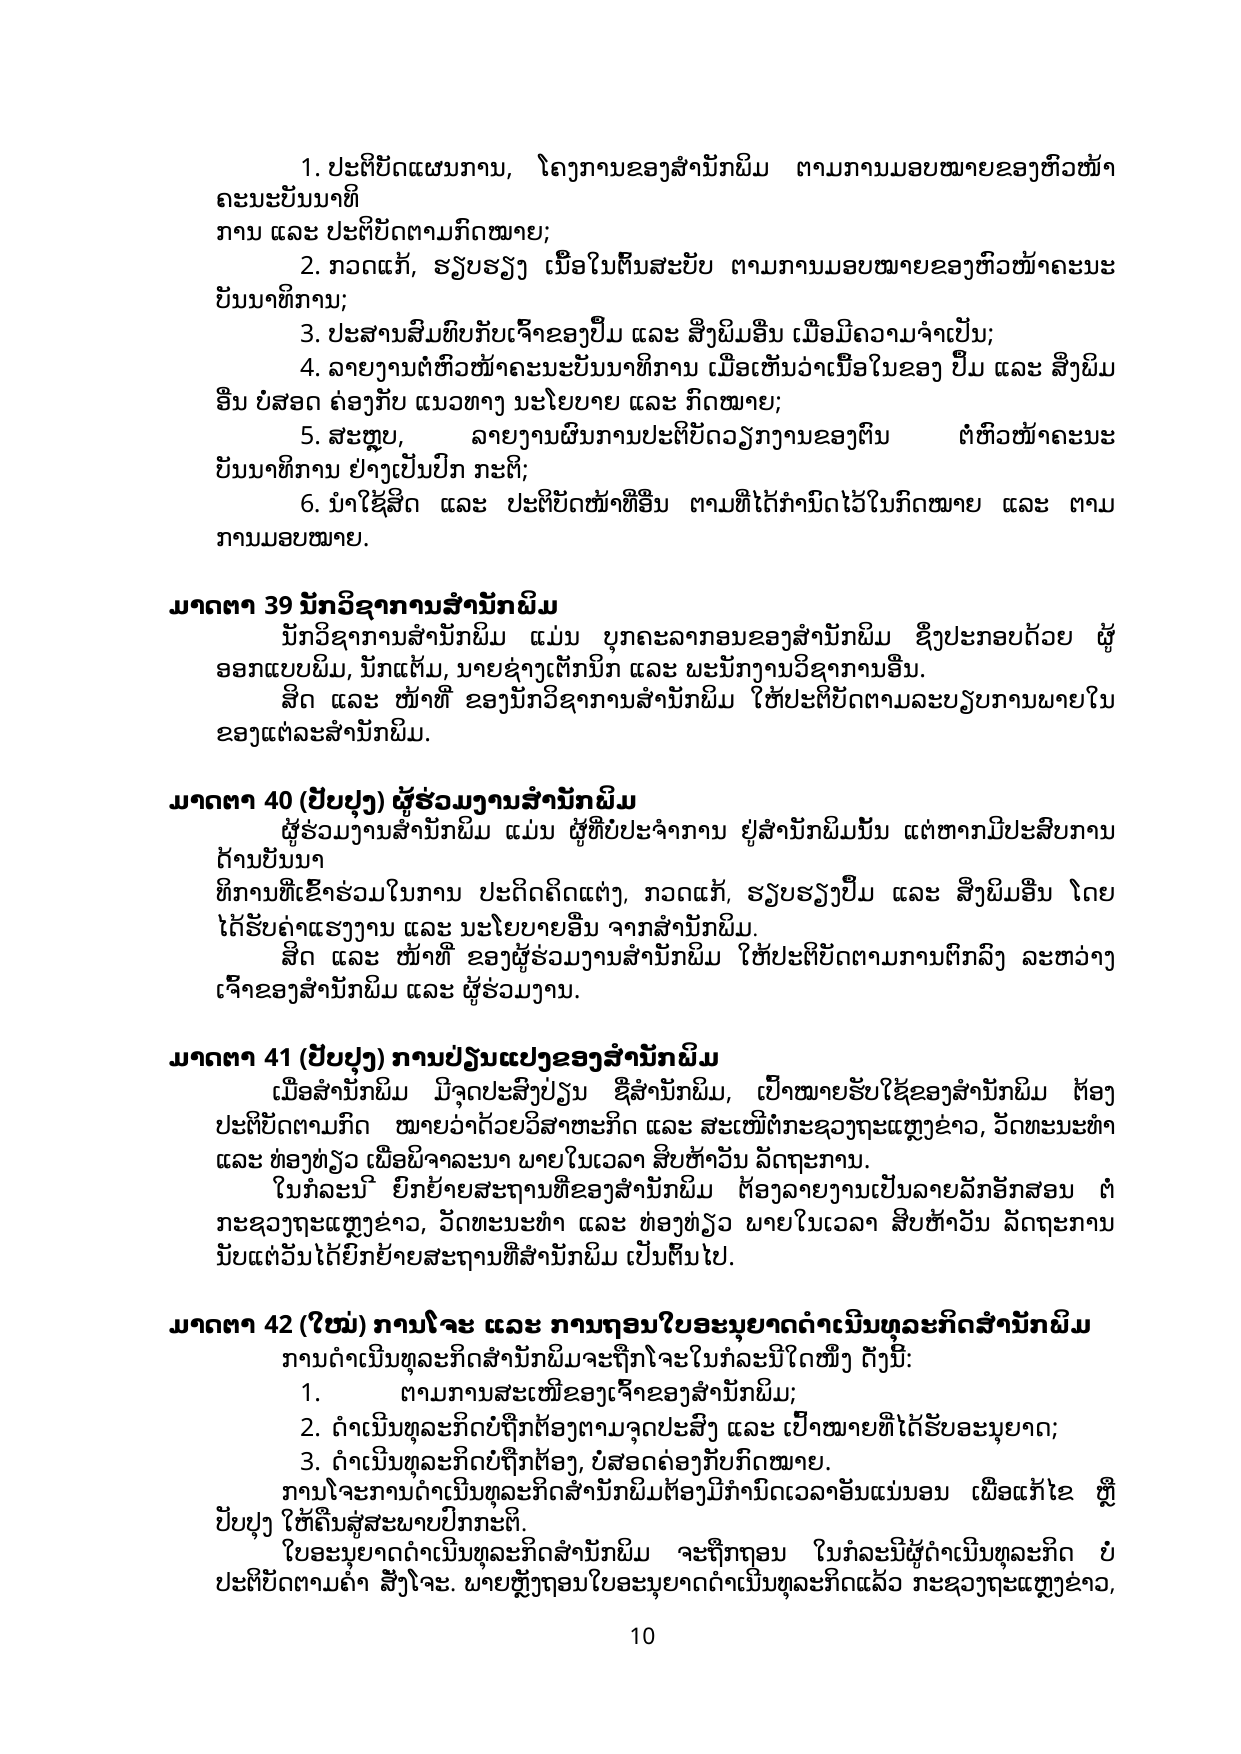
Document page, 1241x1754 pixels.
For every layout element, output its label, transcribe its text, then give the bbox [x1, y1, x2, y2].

subtitle ມາດຕາ 42 (ໃໝ່) ການໂຈະ ແລະ ການຖອນໃບອະນຸຍາດດໍາເນີນທຸລະກິດສຳນັກພິມ [169, 1307, 1116, 1341]
text ນັກວິຊາການສໍານັກພິມ ແມ່ນ ບຸກຄະລາກອນຂອງສໍານັກພິມ ຊຶ່ງປະກອບດ້ວຍ ຜູ້ອອກແບບພິມ, ນັກແຕ້ມ, ນາຍຊ່າງເຕັກນິກ ແລະ ພະນັກງານວິຊາການອື່ນ. [216, 622, 1116, 685]
list ດໍາເນີນທຸລະກິດບໍ່ຖືກຕ້ອງຕາມຈຸດປະສົງ ແລະ ເປົ້າໝາຍທີ່ໄດ້ຮັບອະນຸຍາດ; [169, 1409, 1116, 1443]
list ປະສານສົມທົບກັບເຈົ້າຂອງປຶ້ມ ແລະ ສິ່ງພິມອື່ນ ເມື່ອມີຄວາມຈໍາເປັນ; [216, 315, 1116, 349]
text ມາດຕາ 39 ນັກວິຊາການສໍານັກພິມ [169, 588, 1116, 622]
subtitle ຕາມການສະເໜີຂອງເຈົ້າຂອງສຳນັກພິມ; [169, 1375, 1116, 1409]
subtitle ມາດຕາ 41 (ປັບປຸງ) ການປ່ຽນແປງຂອງສໍານັກພິມ [169, 1039, 1116, 1073]
list ສະຫຼຸບ, ລາຍງານຜົນການປະຕິບັດວຽກງານຂອງຕົນ ຕໍ່ຫົວໜ້າ​​ຄະນະບັນນາທິການ ຢ່າງເປັນປົກ ກະຕິ; [216, 418, 1116, 486]
list ນໍາໃຊ້ສິດ ແລະ ປະຕິບັດໜ້າທີ່ອື່ນ ຕາມທີ່ໄດ້ກໍານົດໄວ້ໃນກົດໝາຍ ແລະ ຕາມການມອບໝາຍ. [216, 486, 1116, 554]
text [216, 1538, 1116, 1598]
text ສິດ ແລະ ໜ້າທີ່ ຂອງຜູ້ຮ່ວມງານສໍານັກພິມ ໃຫ້ປະຕິບັດຕາມການຕົກລົງ ລະຫວ່າງເຈົ້າຂອງສໍານັກພິມ ແລະ ຜູ້ຮ່ວມງານ. [216, 942, 1116, 1005]
list ປະຕິບັດແຜນການ, ໂຄງການຂອງສໍານັກພິມ ຕາມການມອບໝາຍຂອງຫົວໜ້າຄະນະບັນນາທິ ການ ແລະ ປະຕິບັດຕາມກົດໝາຍ; [216, 150, 1116, 247]
subtitle ມາດຕາ 40 (ປັບປຸງ) ຜູ້ຮ່ວມງານສໍານັກພິມ [169, 782, 1116, 817]
list ດໍາເນີນທຸລະກິດບໍ່ຖືກຕ້ອງ, ບໍ່ສອດຄ່ອງກັບກົດໝາຍ. [169, 1443, 1116, 1477]
list ກວດແກ້, ຮຽບຮຽງ ເນື້ອໃນຕົ້ນສະບັບ ຕາມການມອບໝາຍຂອງຫົວໜ້າຄະນະບັນນາທິການ; [216, 247, 1116, 315]
subtitle ການດໍາເນີນທຸລະກິດສຳນັກພິມຈະຖືກໂຈະໃນກໍລະນີໃດໜຶ່ງ ດັ່ງນີ້: [169, 1341, 1116, 1375]
list ລາຍງານຕໍ່ຫົວໜ້າຄະນະບັນນາທິການ ເມື່ອເຫັນວ່າເນື້ອໃນຂອງ ປຶ້ມ ແລະ ສິ່ງພິມອື່ນ ບໍ່ສອດ ຄ່ອງກັບ ແນວທາງ ນະໂຍບາຍ ແລະ ກົດໝາຍ; [216, 349, 1116, 418]
text ສິດ ແລະ ໜ້າທີ່ ຂອງນັກວິຊາການສໍານັກພິມ ໃຫ້ປະຕິບັດຕາມລະບຽບການພາຍໃນ ຂອງແຕ່ລະສໍານັກພິມ. [216, 685, 1116, 748]
text ຜູ້ຮ່ວມງານສໍານັກພິມ ແມ່ນ ຜູ້ທີ່ບໍ່ປະຈໍາການ ຢູ່ສໍານັກພິມນັ້ນ ແຕ່ຫາກມີປະສົບການ​​ດ້ານບັນນາ ທິການທີ່ເຂົ້າຮ່ວມໃນການ ປະດິດຄິດແຕ່ງ, ກວດແກ້, ຮຽບຮຽງປຶ້ມ ແລະ ສິ່ງພິມອື່ນ ໂດຍໄດ້ຮັບຄ່າແຮງງານ ແລະ ນະໂຍບາຍອື່ນ ຈາກສໍານັກພິມ. [216, 817, 1116, 942]
text ການໂຈະການດໍາເນີນທຸລະກິດສຳນັກພິມຕ້ອງມີກຳນົດເວລາອັນແນ່ນອນ ເພື່ອແກ້ໄຂ ຫຼື ປັບປຸງ ໃຫ້ຄືນສູ່ສະພາບປົກກະຕິ. [216, 1477, 1116, 1538]
text ເມື່ອສໍານັກພິມ ມີຈຸດປະສົງປ່ຽນ ຊື່ສໍານັກພິມ, ເປົ້າໝາຍຮັບໃຊ້ຂອງສໍານັກພິມ ຕ້ອງປະຕິບັດຕາມກົດ ໝາຍວ່າດ້ວຍວິສາຫະກິດ ແລະ ສະເໜີຕໍ່ກະຊວງຖະແຫຼງຂ່າວ, ວັດທະນະທໍາ ແລະ ທ່ອງທ່ຽວ ເພື່ອພິຈາລະນາ ພາຍໃນເວລາ ສິບຫ້າວັນ ລັດຖະການ. [216, 1073, 1116, 1176]
text ໃນກໍລະນີ ຍົກຍ້າຍສະຖານທີ່ຂອງສໍານັກພິມ ຕ້ອງລາຍງານເປັນລາຍລັກອັກສອນ ຕໍ່ ກະຊວງຖະແຫຼງຂ່າວ, ວັດທະນະທໍາ ແລະ ທ່ອງທ່ຽວ ພາຍໃນເວລາ ສິບຫ້າວັນ ລັດຖະການ ນັບແຕ່ວັນໄດ້ຍົກຍ້າຍສະຖານທີ່ສໍານັກພິມ ເປັນຕົ້ນໄປ. [216, 1176, 1116, 1273]
